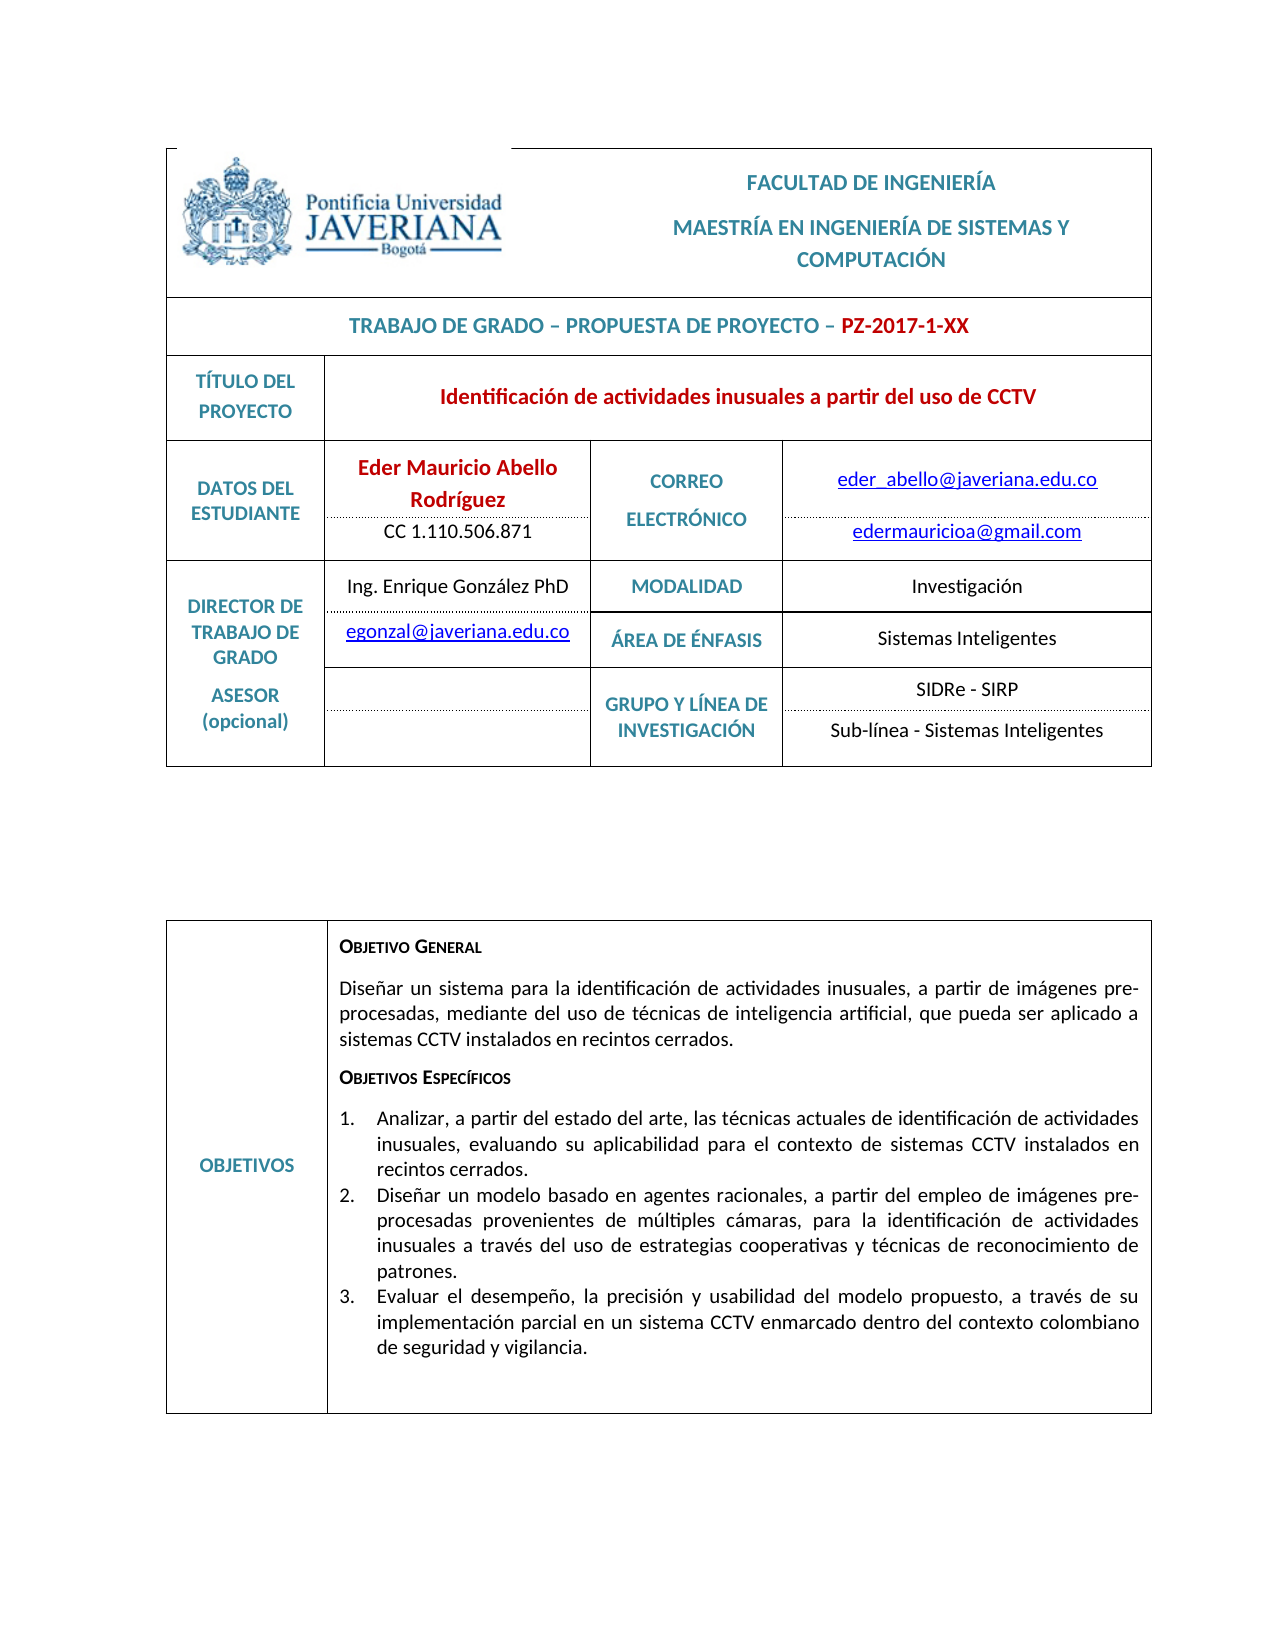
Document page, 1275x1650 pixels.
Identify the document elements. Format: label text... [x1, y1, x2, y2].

table_cell Identificación de actividades inusuales a partir del uso de CCTV [325, 356, 1151, 439]
table_cell DIRECTOR DE TRABAJO DE GRADO ASESOR (opcional) [167, 561, 324, 766]
table_cell MODALIDAD [591, 561, 782, 611]
table_cell SIDRe - SIRP [783, 668, 1151, 710]
table_cell edermauricioa@gmail.com [783, 517, 1151, 560]
table_cell Sistemas Inteligentes [783, 613, 1151, 667]
table_header [167, 149, 591, 297]
table_cell egonzal@javeriana.edu.co [325, 611, 590, 667]
table_cell GRUPO Y LÍNEA DE INVESTIGACIÓN [591, 668, 782, 766]
table_cell TÍTULO DEL PROYECTO [167, 356, 324, 439]
table_cell Sub-línea - Sistemas Inteligentes [783, 710, 1151, 766]
table_cell DATOS DEL ESTUDIANTE [167, 441, 324, 560]
table_cell Ing. Enrique González PhD [325, 561, 590, 611]
table_cell CC 1.110.506.871 [325, 517, 590, 560]
table_cell Investigación [783, 561, 1151, 611]
table_cell [325, 668, 590, 710]
picture [177, 148, 512, 273]
table_cell Eder Mauricio Abello Rodríguez [325, 441, 590, 517]
table_cell CORREO ELECTRÓNICO [591, 441, 782, 560]
table_header OBJETIVOS [167, 921, 327, 1412]
table_header Objetivo General Diseñar un sistema para la identificación de actividades inusuales, a partir de imágenes pre-procesadas, mediante del uso de técnicas de inteligencia artificial, que pueda ser aplicado a sistemas CCTV instalados en recintos cerrados. Objetivos Específicos Analizar, a partir del estado del arte, las técnicas actuales de identificación de actividades inusuales, evaluando su aplicabilidad para el contexto de sistemas CCTV instalados en recintos cerrados. Diseñar un modelo basado en agentes racionales, a partir del empleo de imágenes pre-procesadas provenientes de múltiples cámaras, para la identificación de actividades inusuales a través del uso de estrategias cooperativas y técnicas de reconocimiento de patrones. Evaluar el desempeño, la precisión y usabilidad del modelo propuesto, a través de su implementación parcial en un sistema CCTV enmarcado dentro del contexto colombiano de seguridad y vigilancia. [328, 921, 1151, 1412]
table_cell TRABAJO DE GRADO – PROPUESTA DE PROYECTO – PZ-2017-1-XX [167, 298, 1151, 355]
table_header FACULTAD DE INGENIERÍA MAESTRÍA EN INGENIERÍA DE SISTEMAS Y COMPUTACIÓN [591, 149, 1151, 297]
table_cell [325, 710, 590, 766]
table_cell ÁREA DE ÉNFASIS [591, 613, 782, 667]
table_cell eder_abello@javeriana.edu.co [783, 441, 1151, 517]
